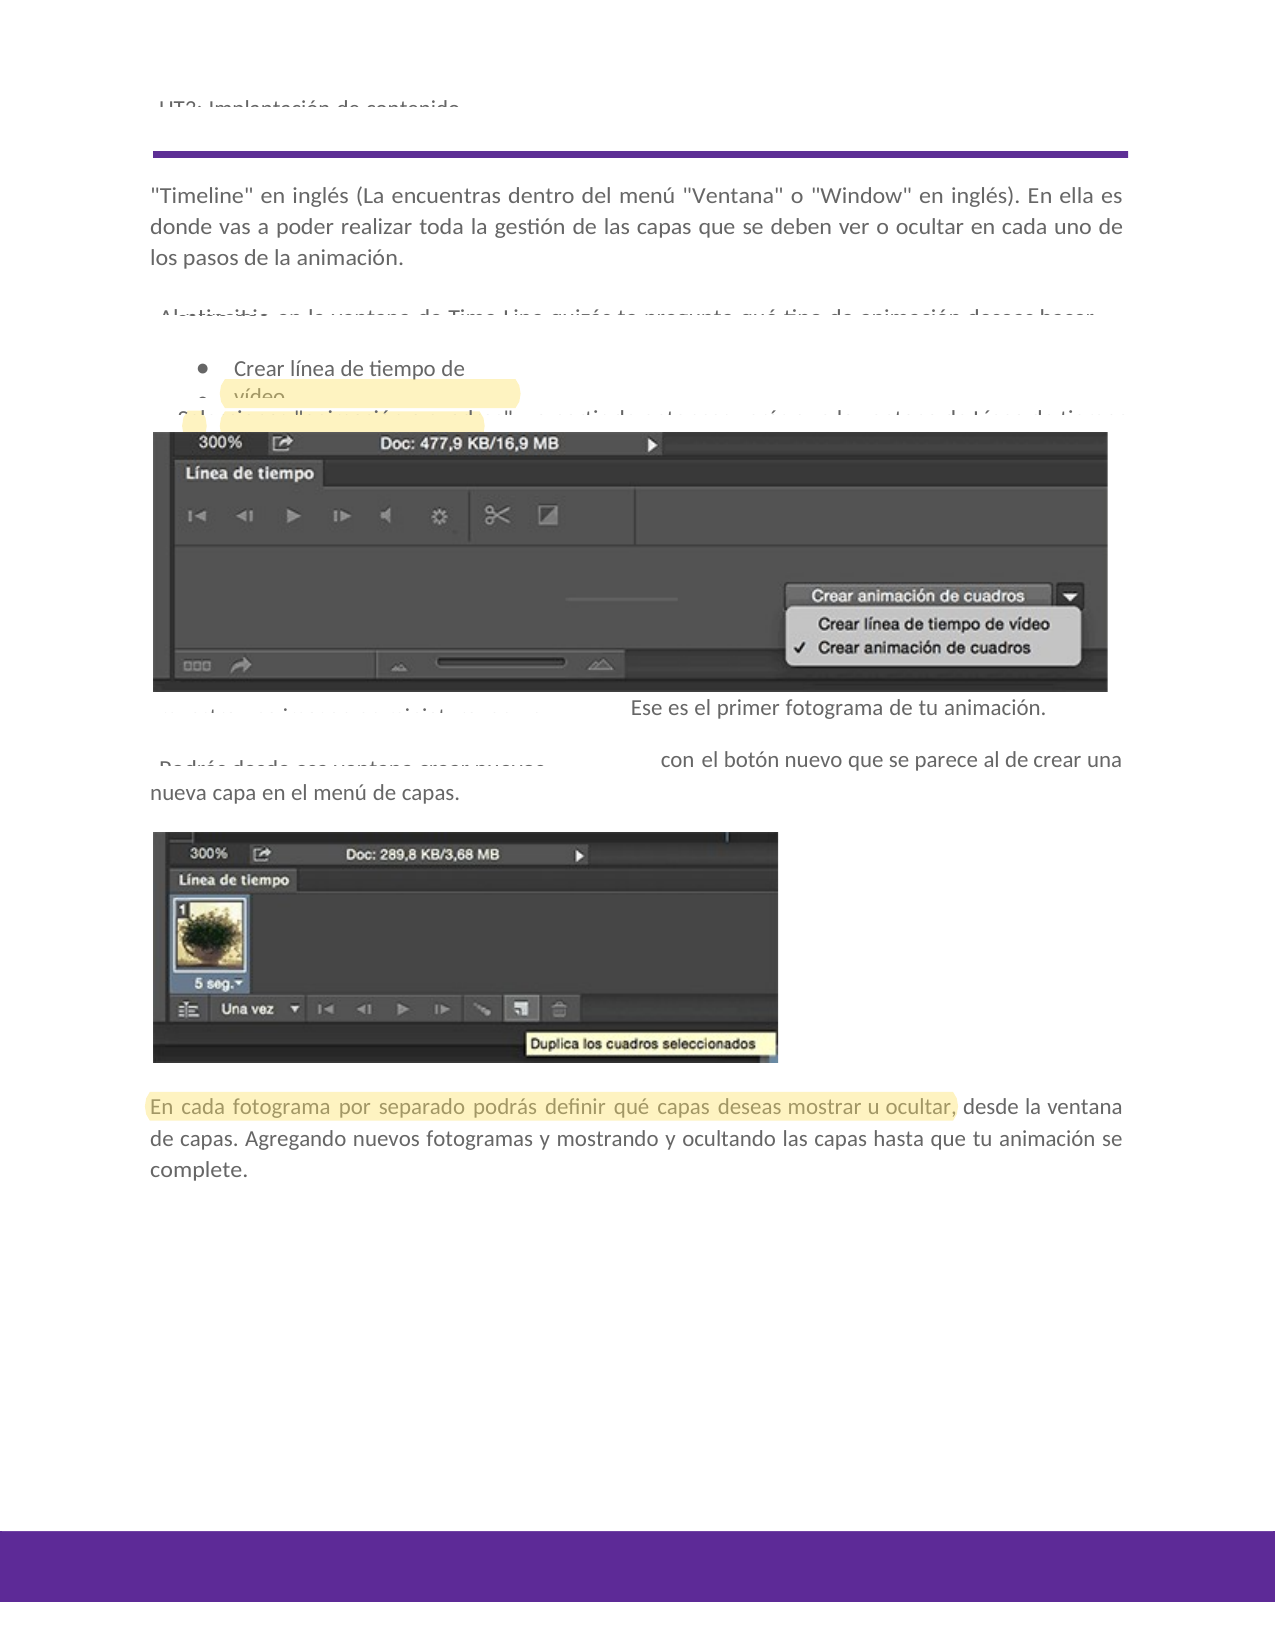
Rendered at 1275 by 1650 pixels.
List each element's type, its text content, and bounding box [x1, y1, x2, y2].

picture [153, 832, 779, 1063]
picture [153, 151, 1129, 158]
text nueva capa en el menú de capas. [150, 778, 467, 806]
text "Timeline" en inglés (La encuentras dentro del menú "Ventana" o "Window" en inglés). En ella es donde vas a poder realizar toda la gestión de las capas que se deben ver o ocultar en cada uno de los pasos de la animación. [150, 181, 1124, 271]
text En cada fotograma por separado podrás definir qué capas deseas mostrar u ocultar, desde la ventana de capas. Agregando nuevos fotogramas y mostrando y ocultando las capas hasta que tu animación se complete. [150, 1092, 1124, 1183]
picture [153, 432, 1108, 692]
text Ese es el primer fotograma de tu animación. [631, 425, 1275, 721]
text con el botón nuevo que se parece al de crear una [658, 745, 1124, 773]
